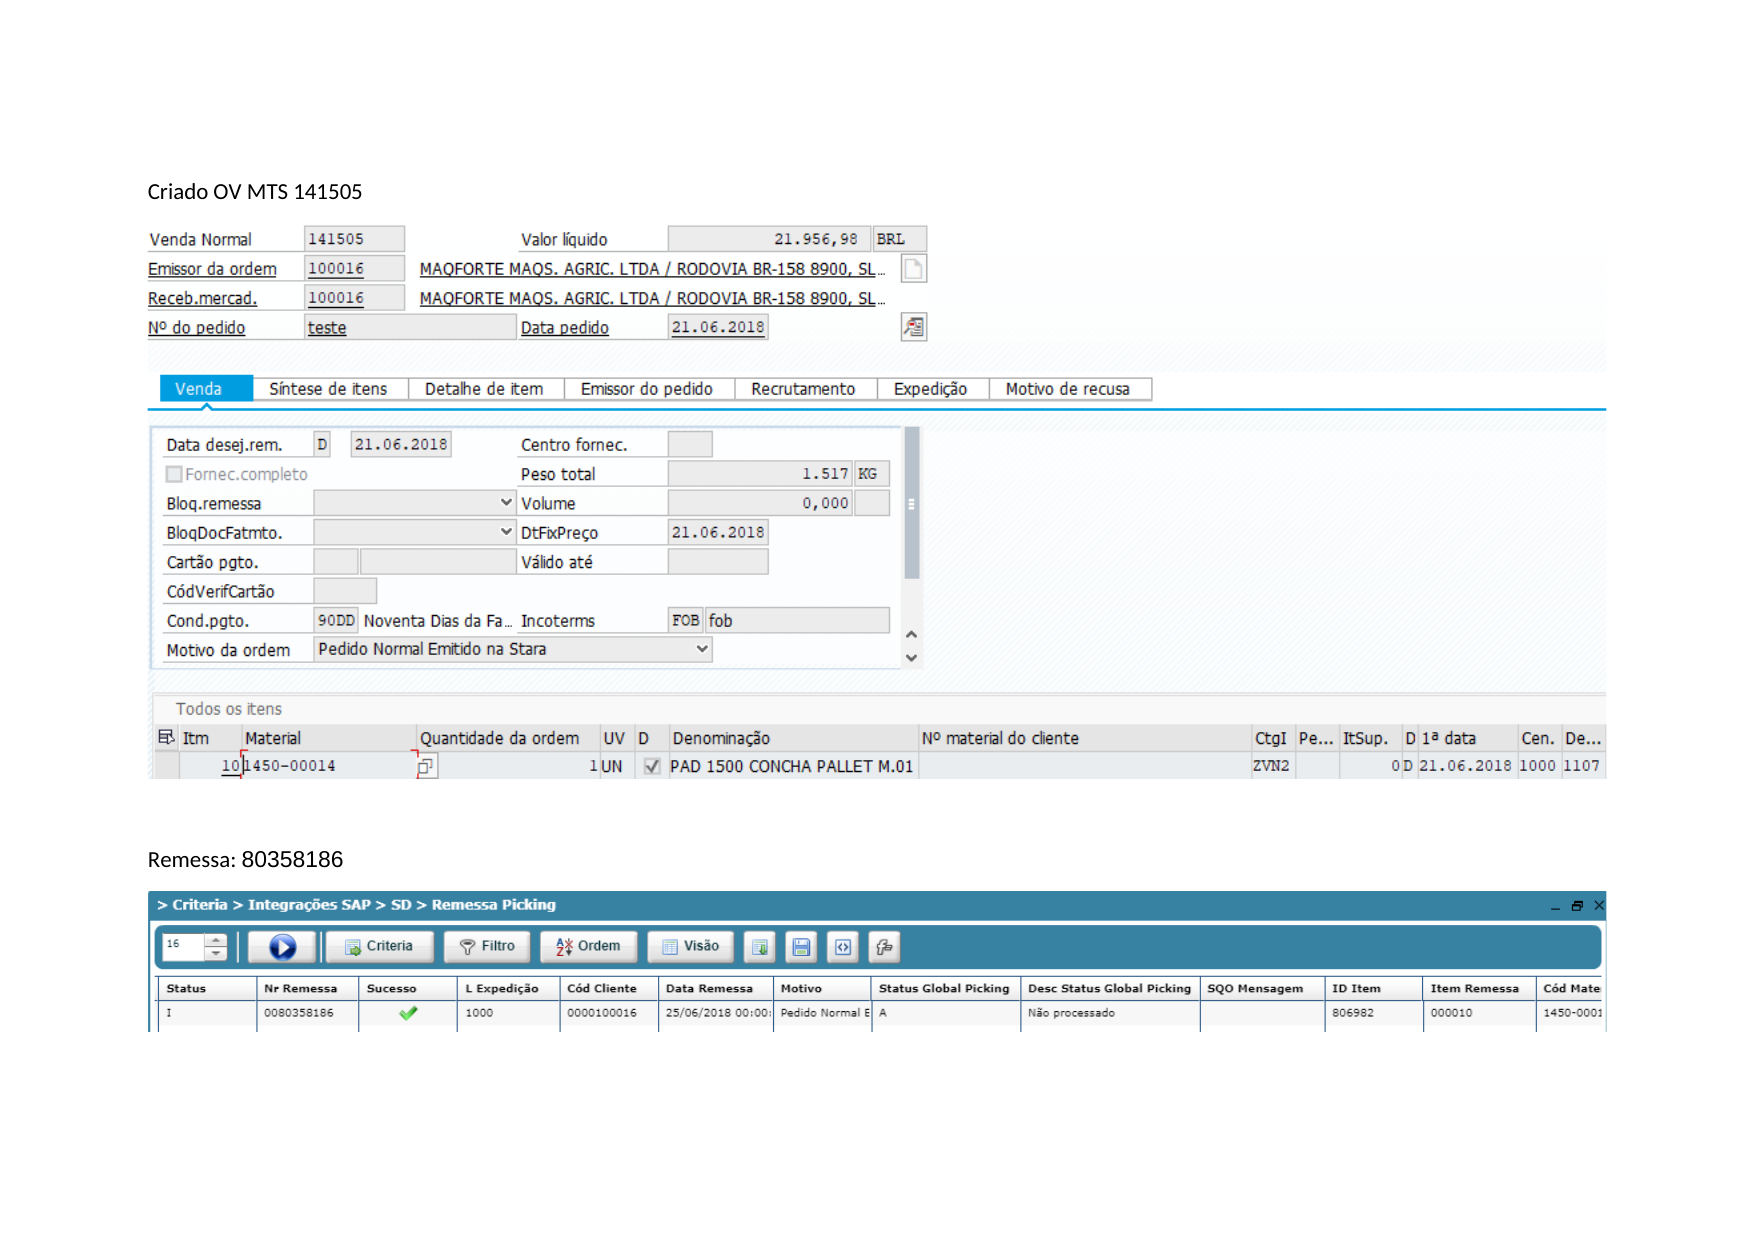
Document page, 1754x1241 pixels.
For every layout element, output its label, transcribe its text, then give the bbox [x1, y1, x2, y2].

picture [147, 224, 1607, 408]
picture [206, 382, 221, 394]
text Criado OV MTS 141505 [148, 177, 1606, 205]
text Remessa: 80358186 [148, 845, 1606, 873]
picture [147, 407, 1607, 779]
picture [178, 383, 185, 394]
picture [147, 891, 1607, 1032]
